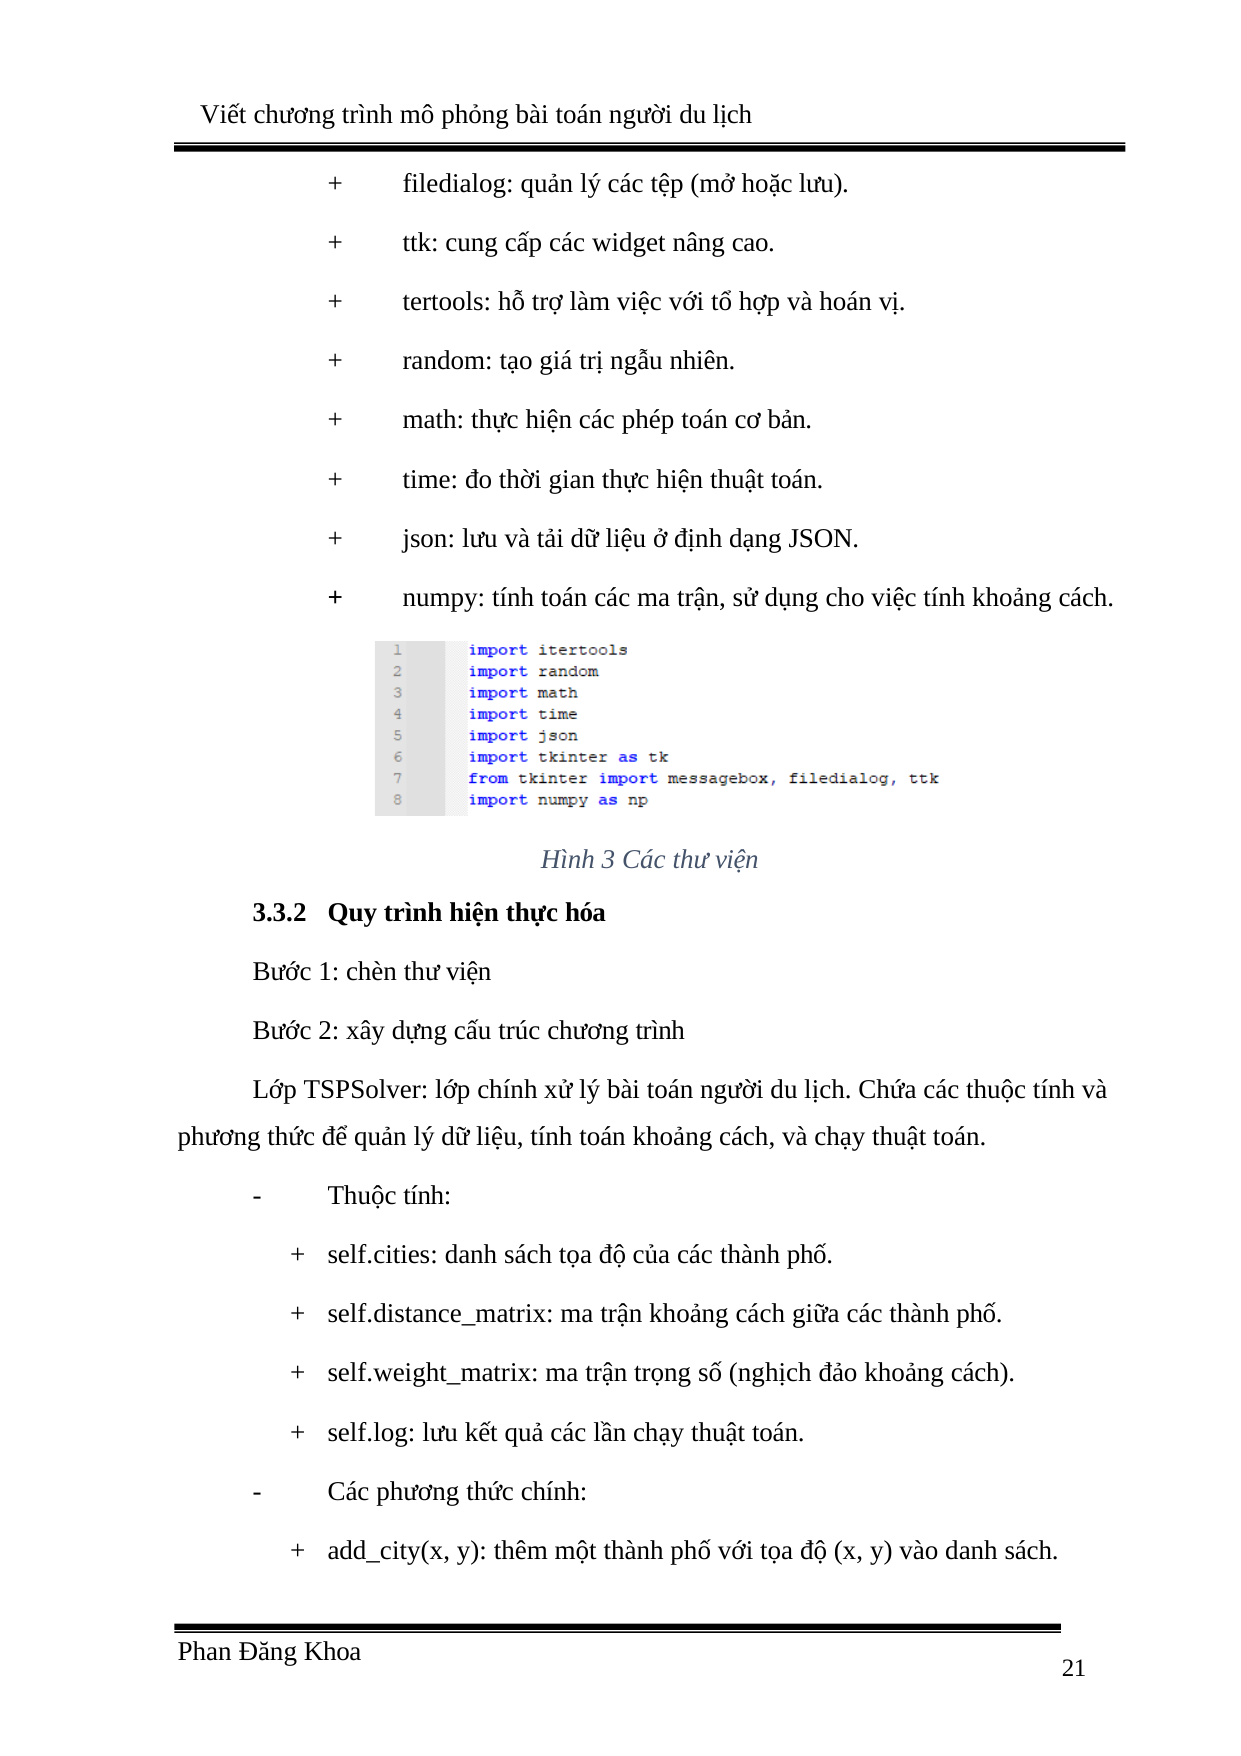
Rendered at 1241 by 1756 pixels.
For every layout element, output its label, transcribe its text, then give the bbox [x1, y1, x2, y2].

text + math: thực hiện các phép toán cơ bản. [327, 403, 1240, 434]
text + self.log: lưu kết quả các lần chạy thuật toán. [290, 1416, 1240, 1447]
text + filedialog: quản lý các tệp (mở hoặc lưu). [327, 167, 1240, 198]
text + ttk: cung cấp các widget nâng cao. [327, 226, 1240, 257]
text + self.weight_matrix: ma trận trọng số (nghịch đảo khoảng cách). [290, 1357, 1240, 1388]
text + numpy: tính toán các ma trận, sử dụng cho việc tính khoảng cách. [327, 581, 1240, 612]
text + random: tạo giá trị ngẫu nhiên. [327, 344, 1240, 375]
text Bước 2: xây dựng cấu trúc chương trình [252, 1014, 1240, 1045]
subtitle Quy trình hiện thực hóa [252, 896, 1240, 927]
text + json: lưu và tải dữ liệu ở định dạng JSON. [327, 522, 1240, 553]
text + self.distance_matrix: ma trận khoảng cách giữa các thành phố. [290, 1298, 1240, 1329]
list Các phương thức chính: [252, 1475, 1240, 1506]
text Bước 1: chèn thư viện [252, 954, 1240, 986]
text Lớp TSPSolver: lớp chính xử lý bài toán người du lịch. Chứa các thuộc tính và phương thức để quản lý dữ liệu, tính toán khoảng cách, và chạy thuật toán. [177, 1073, 1122, 1151]
picture [374, 641, 940, 667]
text Hình 3 Các thư viện [162, 667, 1137, 875]
text + add_city(x, y): thêm một thành phố với tọa độ (x, y) vào danh sách. [290, 1534, 1240, 1565]
text + time: đo thời gian thực hiện thuật toán. [327, 463, 1240, 494]
text - Thuộc tính: [252, 1179, 1240, 1210]
text + tertools: hỗ trợ làm việc với tổ hợp và hoán vị. [327, 285, 1240, 316]
text + self.cities: danh sách tọa độ của các thành phố. [290, 1238, 1240, 1269]
